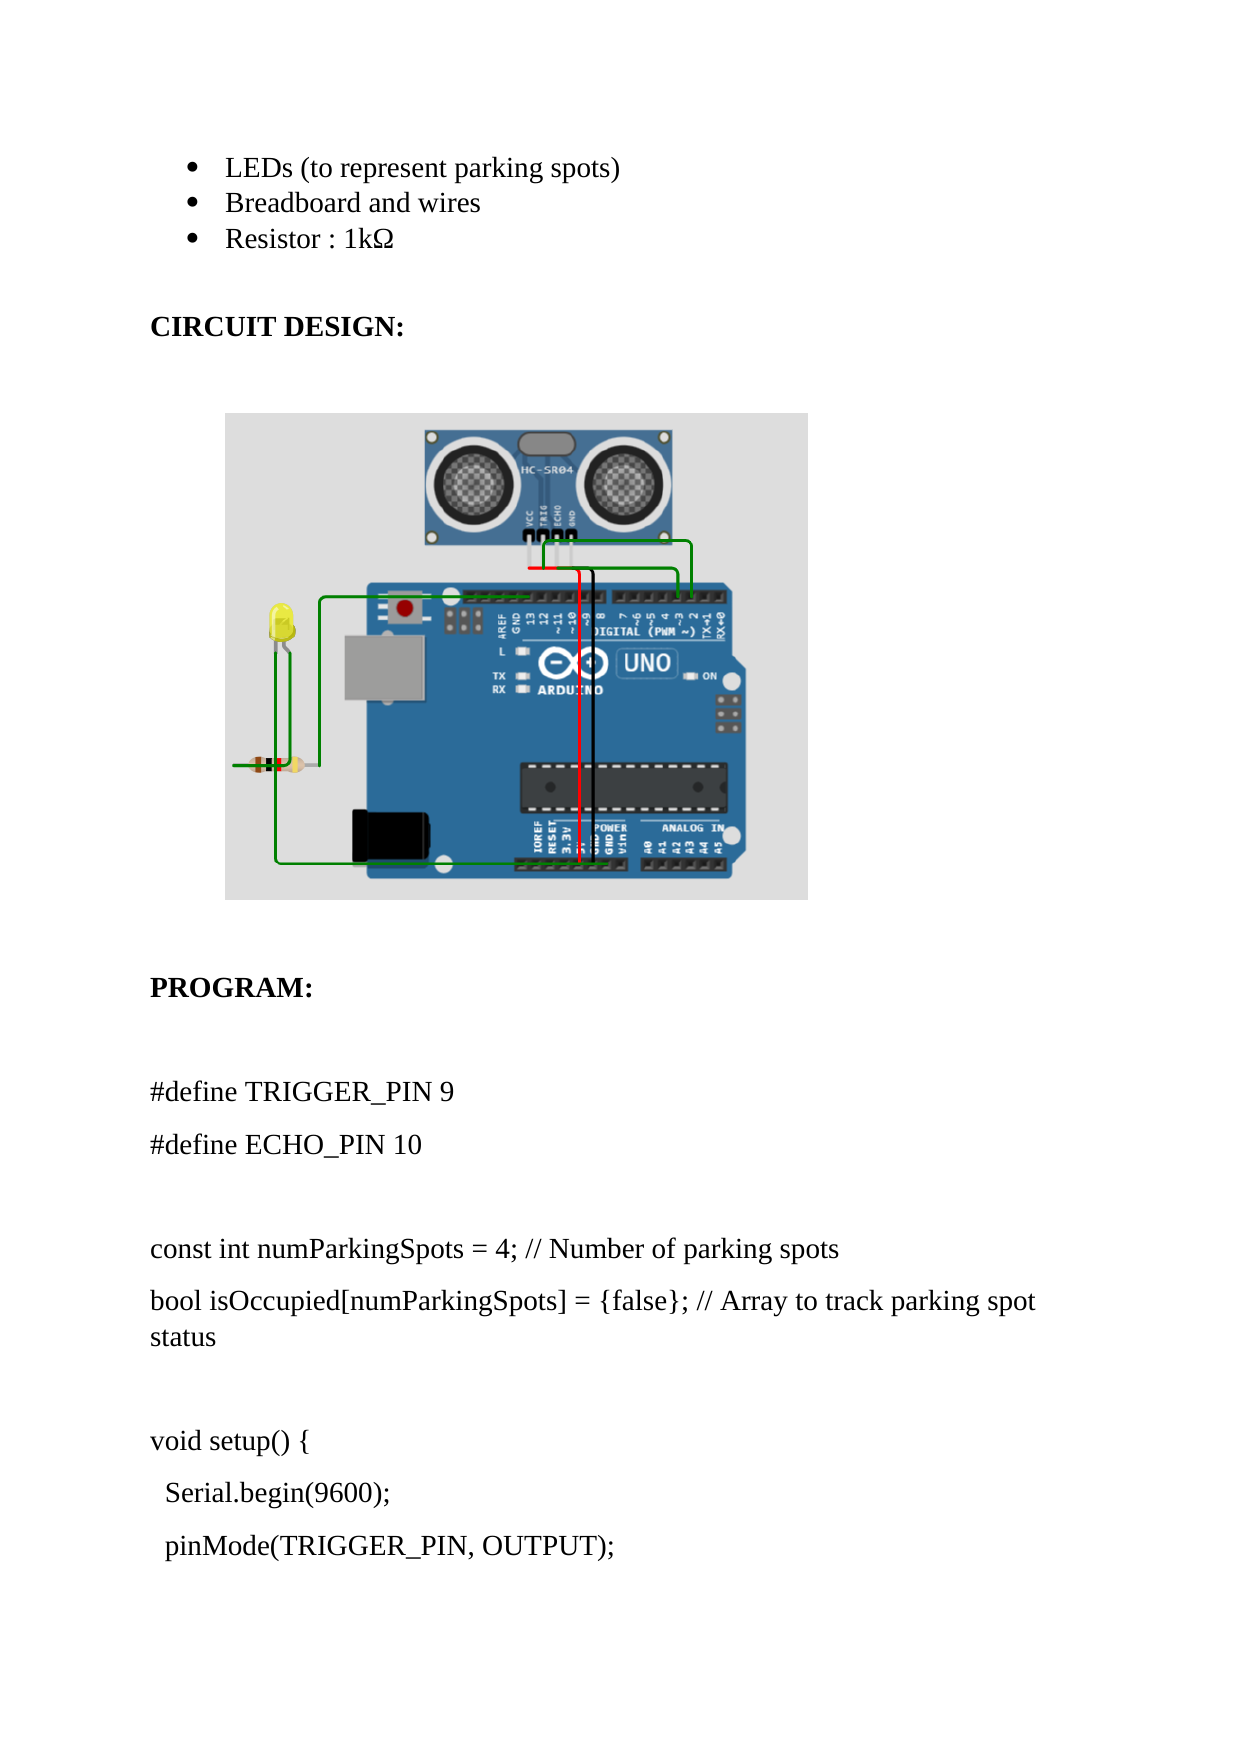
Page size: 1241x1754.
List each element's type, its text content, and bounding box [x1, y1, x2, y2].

text CIRCUIT DESIGN: [150, 309, 1090, 343]
text const int numParkingSpots = 4; // Number of parking spots [150, 1231, 1090, 1265]
list LEDs (to represent parking spots) [187, 150, 1090, 184]
text pinMode(TRIGGER_PIN, OUTPUT); [150, 1528, 1090, 1561]
picture [225, 413, 808, 900]
list Resistor : 1kΩ [187, 221, 1090, 255]
text PROGRAM: [150, 970, 1090, 1004]
text #define TRIGGER_PIN 9 [150, 1074, 1090, 1108]
text bool isOccupied[numParkingSpots] = {false}; // Array to track parking spot status [150, 1283, 1090, 1352]
text Serial.begin(9600); [150, 1475, 1090, 1509]
text void setup() { [150, 1423, 1090, 1457]
text #define ECHO_PIN 10 [150, 1127, 1090, 1160]
list Breadboard and wires [187, 186, 1090, 219]
